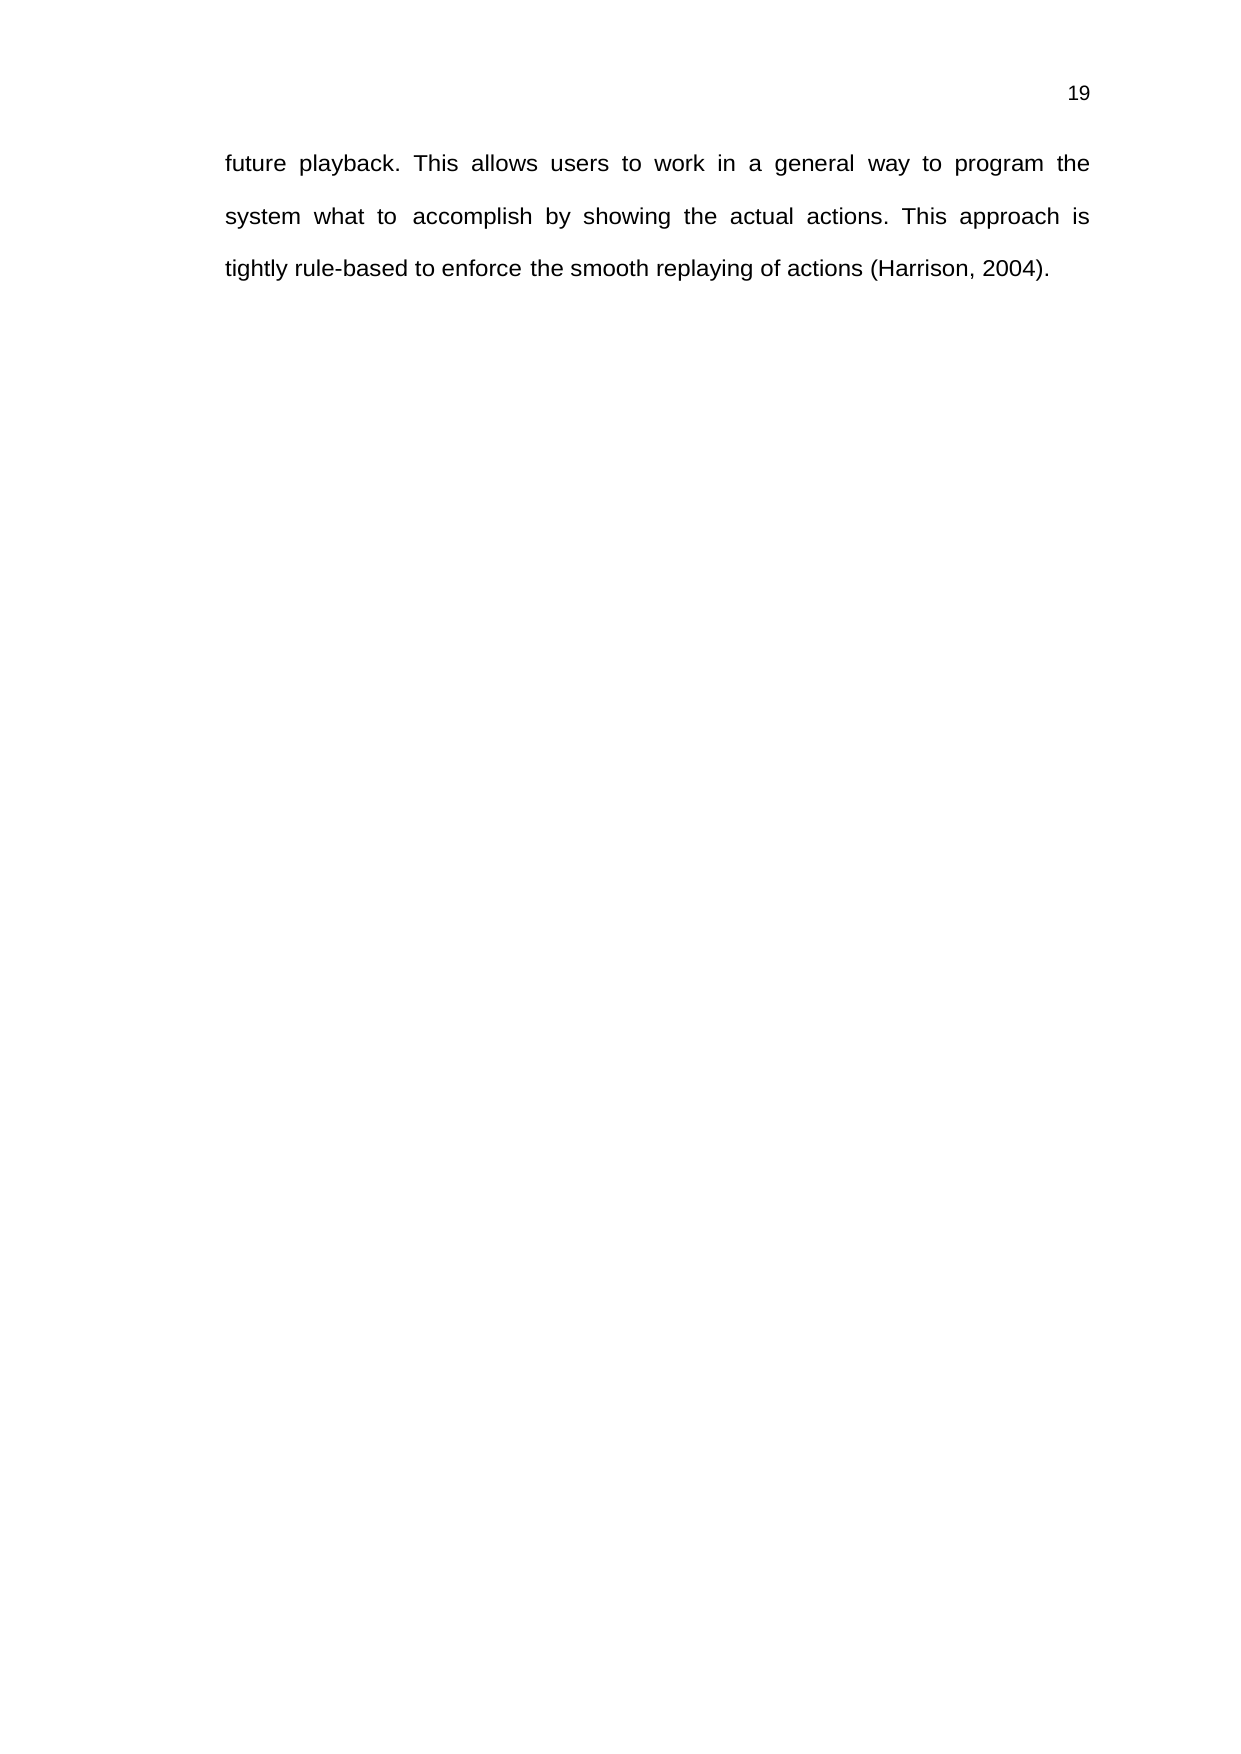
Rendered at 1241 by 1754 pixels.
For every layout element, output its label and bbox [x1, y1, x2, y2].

text [225, 150, 1090, 282]
